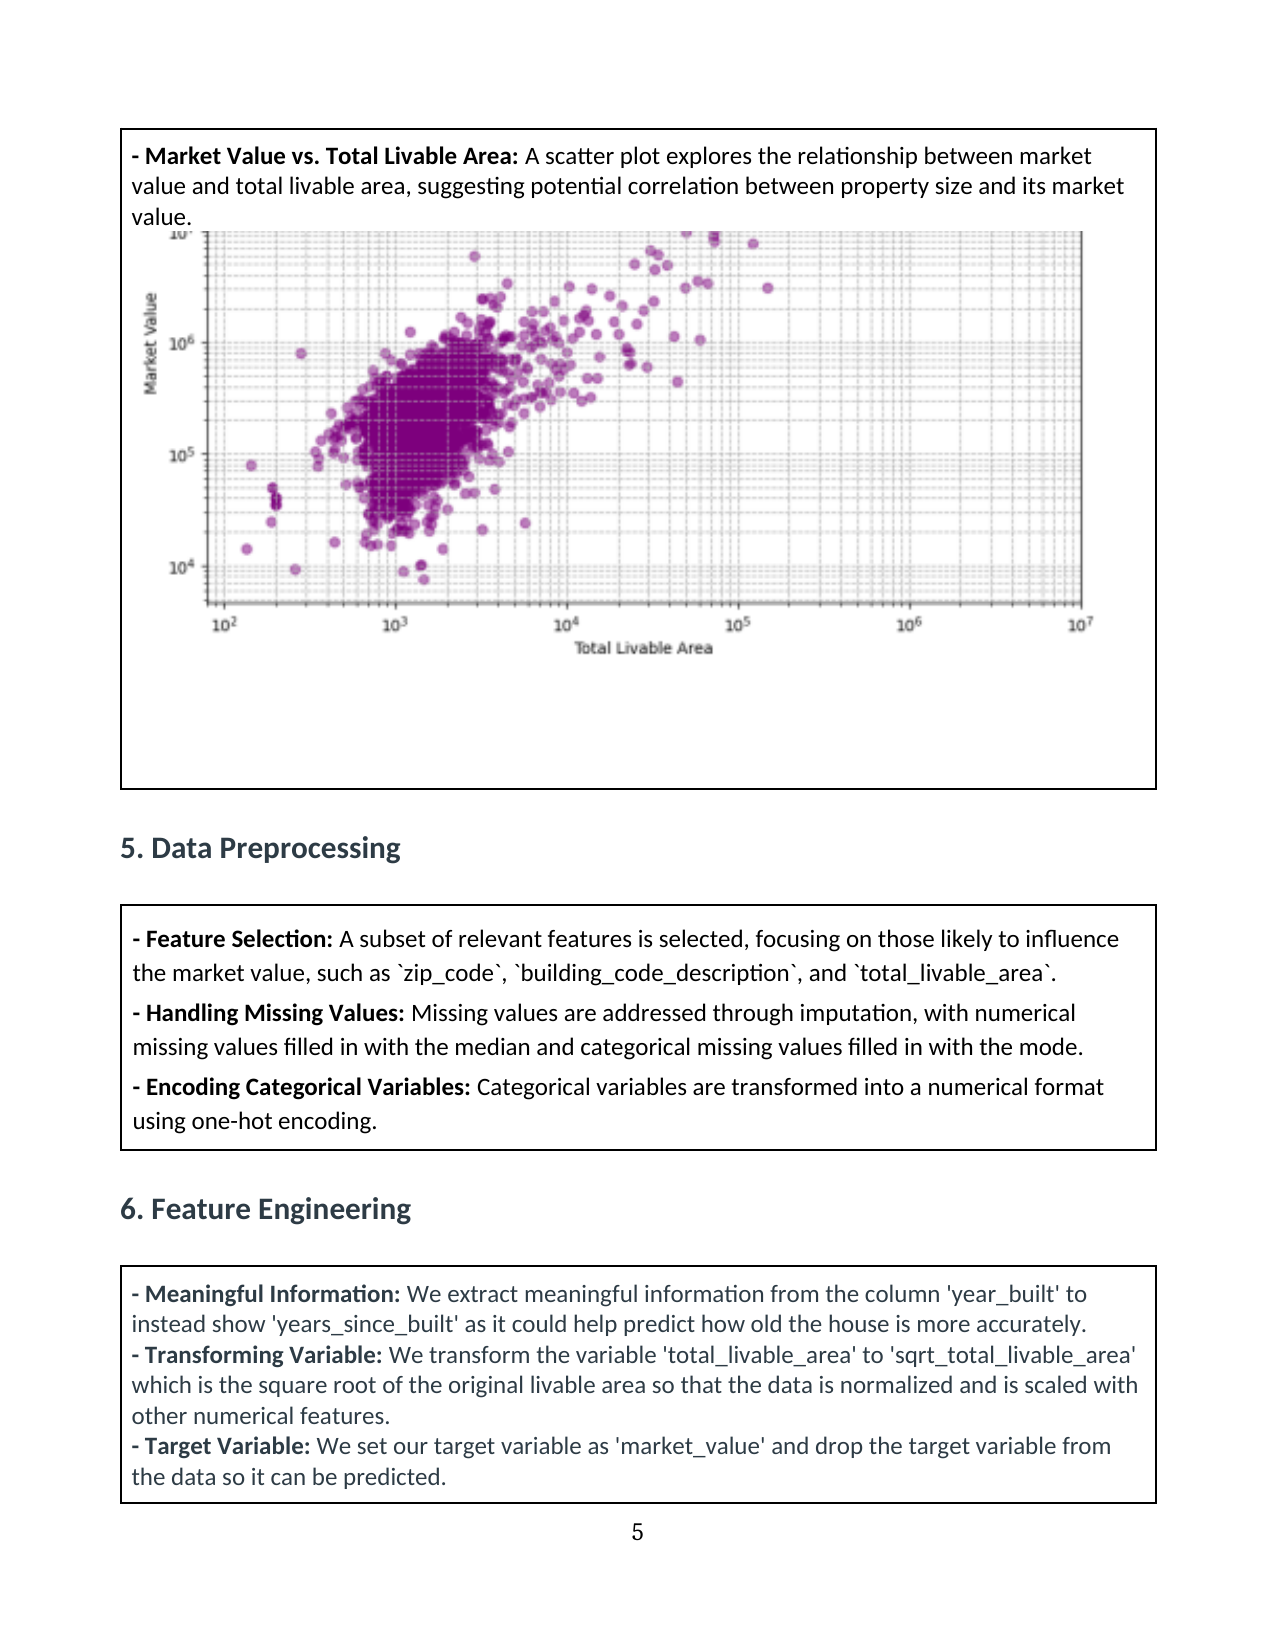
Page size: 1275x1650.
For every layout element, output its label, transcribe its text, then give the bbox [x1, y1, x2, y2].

text 6. Feature Engineering [120, 1189, 1155, 1227]
picture [134, 231, 1104, 669]
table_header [122, 130, 1155, 788]
text 5. Data Preprocessing [120, 828, 1155, 866]
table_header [122, 1267, 1155, 1502]
table_header - Feature Selection: A subset of relevant features is selected, focusing on those likely to influence the market value, such as `zip_code`, `building_code_description`, and `total_livable_area`. - Handling Missing Values: Missing values are addressed through imputation, with numerical missing values filled in with the median and categorical missing values filled in with the mode. - Encoding Categorical Variables: Categorical variables are transformed into a numerical format using one-hot encoding. [122, 906, 1155, 1149]
